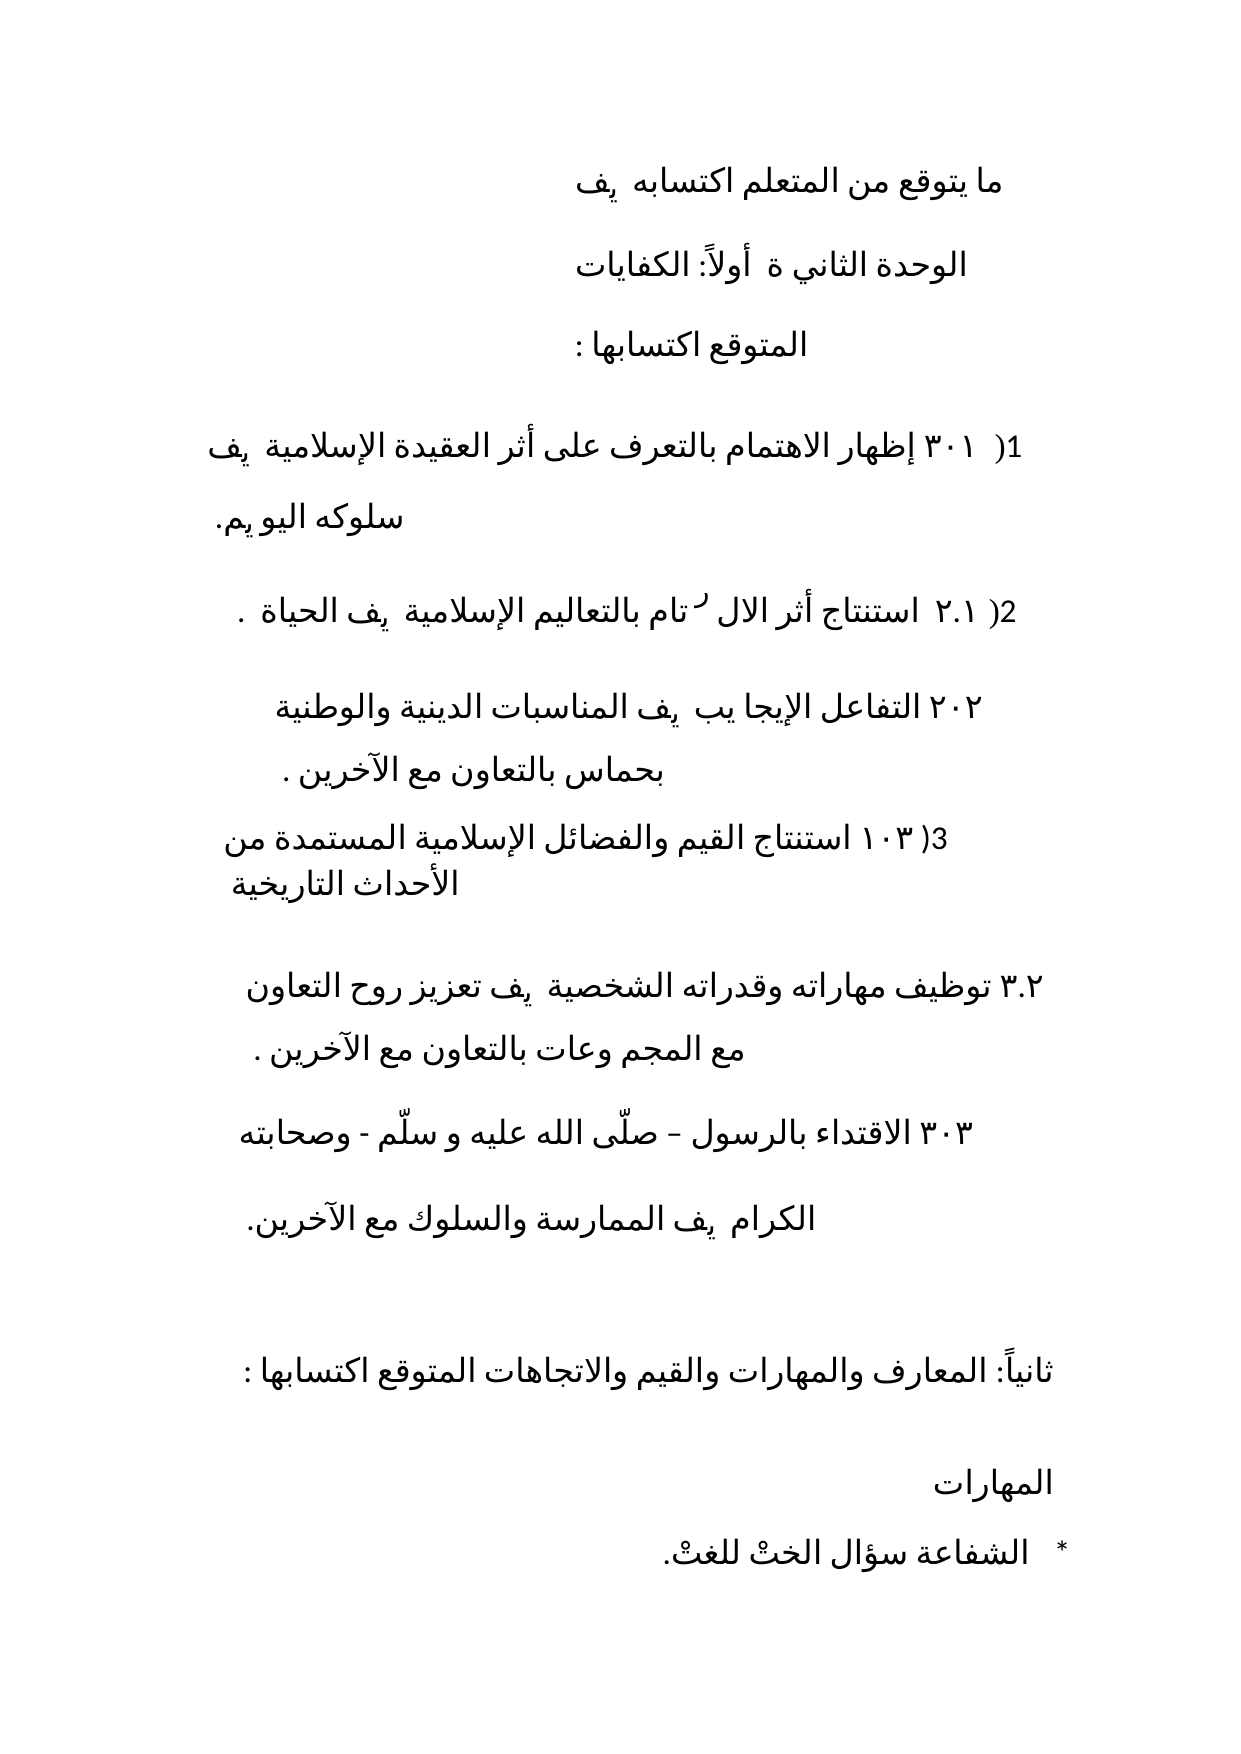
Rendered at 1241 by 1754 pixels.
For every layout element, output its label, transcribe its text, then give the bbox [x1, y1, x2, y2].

text ما يتوقع من المتعلم اكتسابه يف الوحدة الثاني ة أولاً: الكفايات المتوقع اكتسابها : [567, 143, 1055, 364]
text 1( ۳۰۱ إظهار الاهتمام بالتعرف على أثر العقيدة الإسلامية يف سلوكه اليو يم. [200, 408, 1055, 541]
text ۳.۲ توظيف مهاراته وقدراته الشخصية يف تعزيز روح التعاون مع المجم وعات بالتعاون مع الآخرين . [238, 948, 1055, 1068]
text 2( ۲.۱ استنتاج أثر الال ر تام بالتعاليم الإسلامية يف الحياة . [187, 573, 1016, 635]
text ۲۰۲ التفاعل الإيجا يب يف المناسبات الدينية والوطنية بحماس بالتعاون مع الآخرين . [267, 669, 1055, 790]
text ثانياً: المعارف والمهارات والقيم والاتجاهات المتوقع اكتسابها : [187, 1350, 1054, 1391]
text ۳۰۳ الاقتداء بالرسول – صلّى الله عليه و سلّم - وصحابته الكرام يف الممارسة والسلوك مع الآخرين. [231, 1112, 1055, 1243]
text المهارات [187, 1462, 1054, 1502]
list الشفاعة سؤال الختْ للغتْ. [187, 1532, 1054, 1573]
text 3( ۱۰۳ استنتاج القيم والفضائل الإسلامية المستمدة من الأحداث التاريخية [216, 817, 1055, 904]
